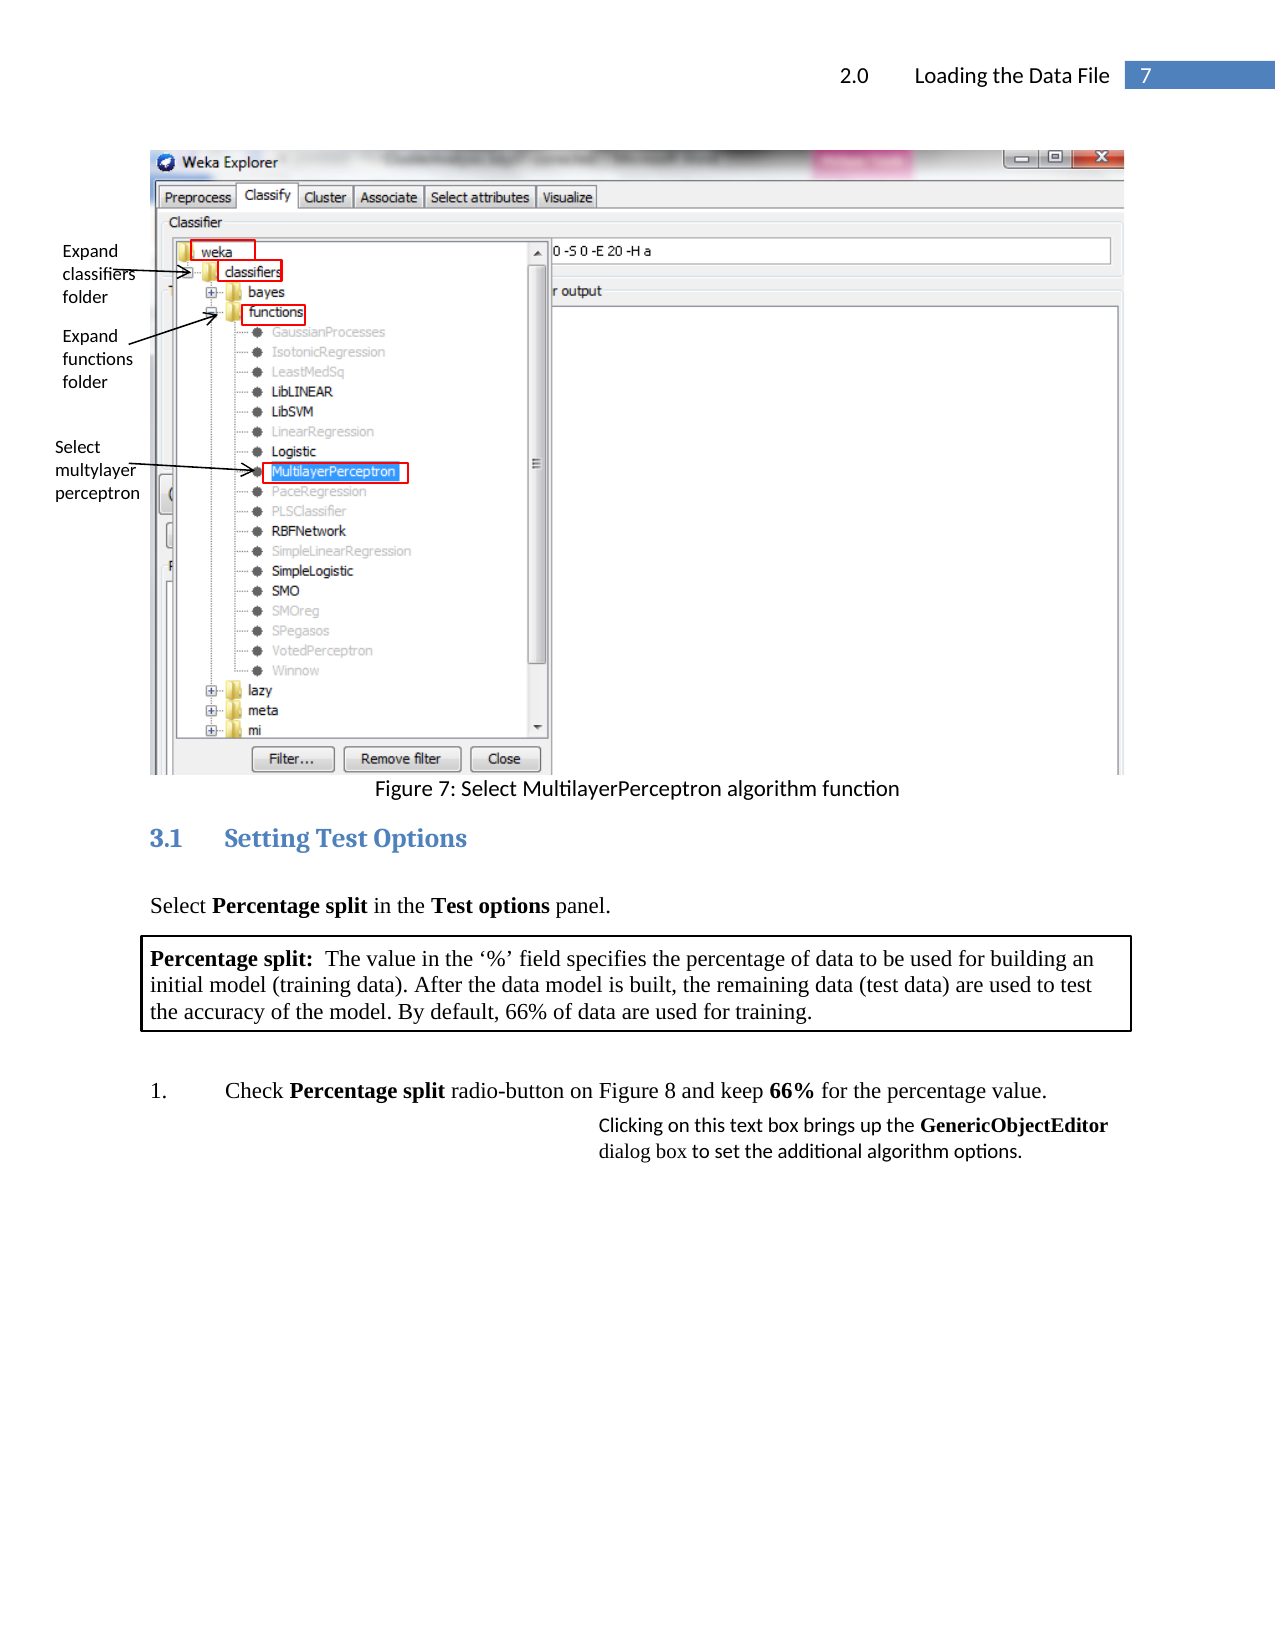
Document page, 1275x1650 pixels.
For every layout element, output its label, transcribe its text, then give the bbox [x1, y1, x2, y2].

list Check Percentage split radio-button on Figure 8 and keep 66% for the percentage value. [150, 1077, 1125, 1103]
subtitle 3.1 Setting Test Options [150, 823, 1125, 854]
text Select Percentage split in the Test options panel. [150, 892, 1125, 919]
picture [150, 150, 1125, 775]
text Percentage split: The value in the ‘%’ field specifies the percentage of data to be used for building an initial model (training data). After the data model is built, the remaining data (test data) are used to test the accuracy of the model. By default, 66% of data are used for training. [150, 945, 1125, 1024]
